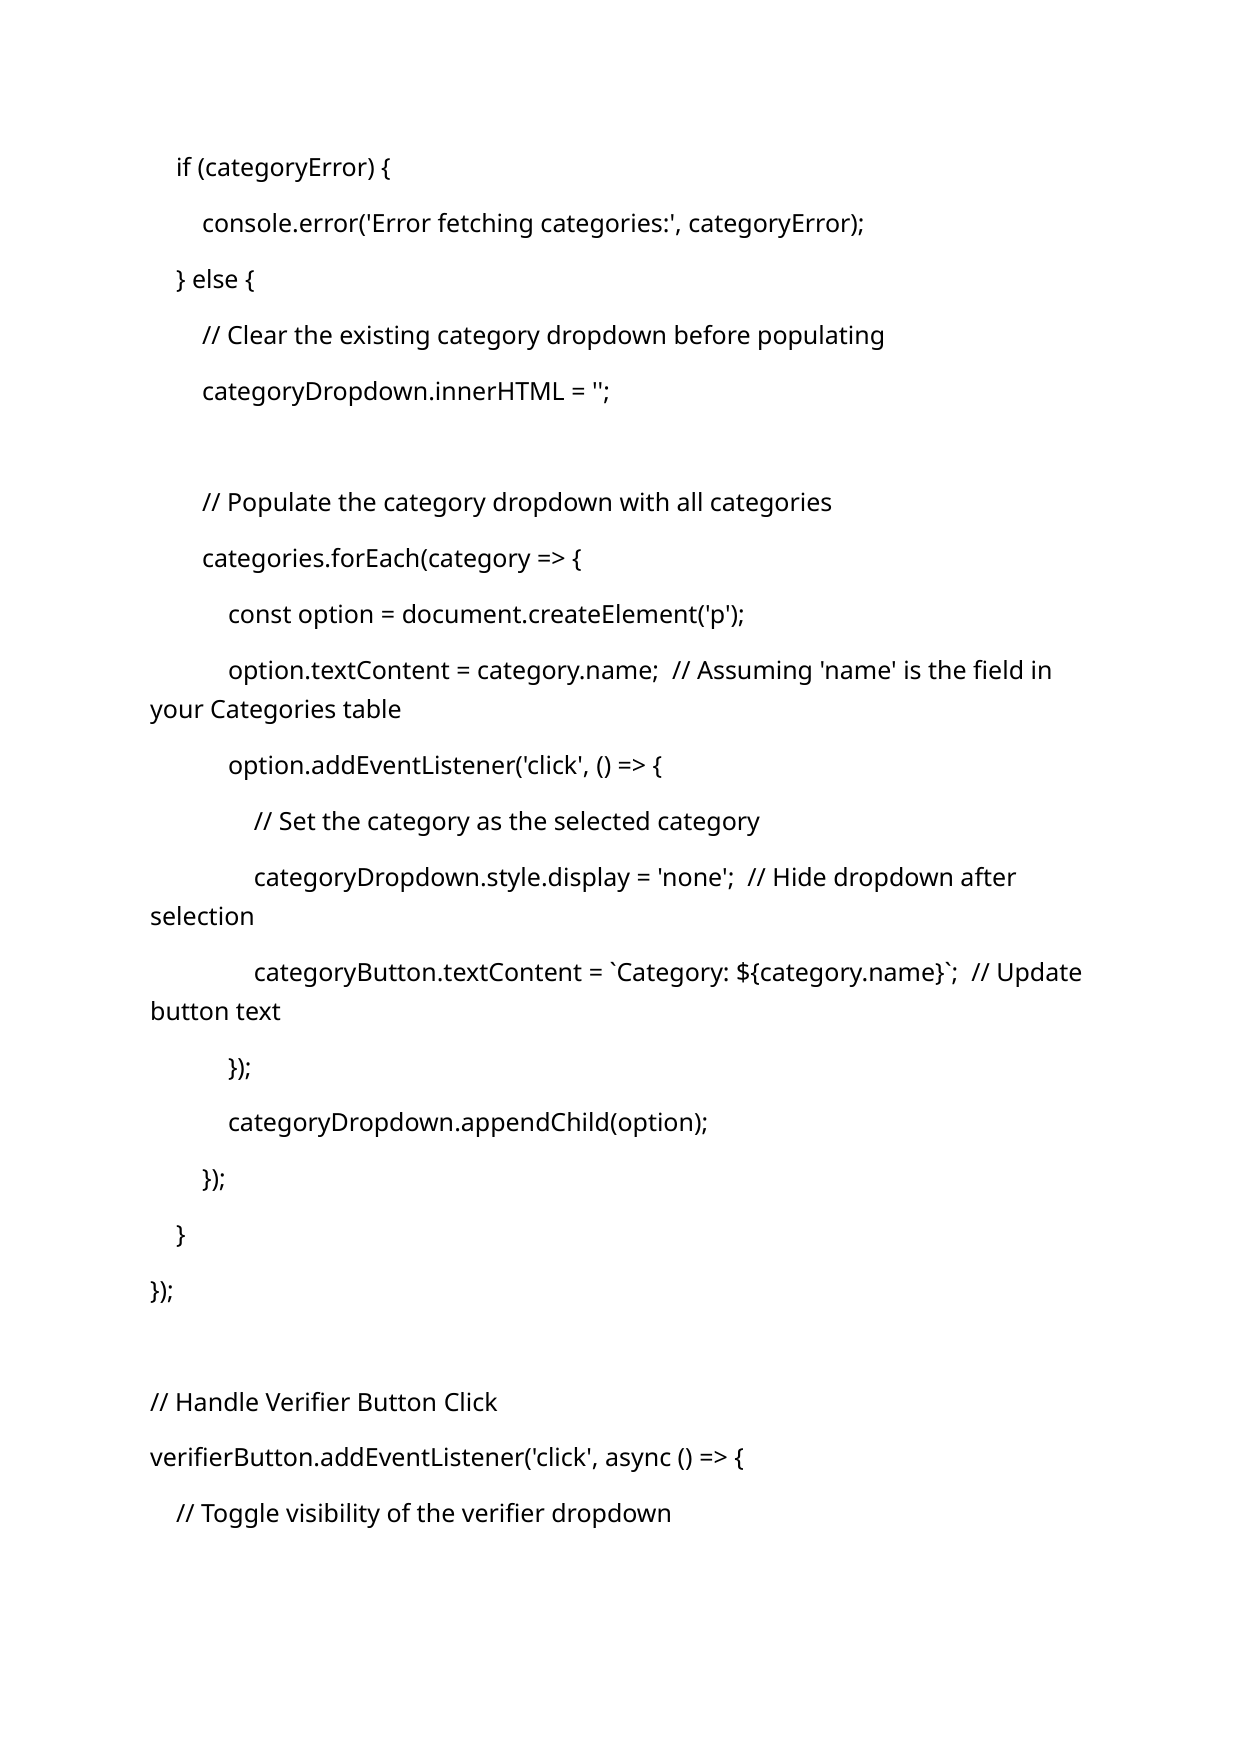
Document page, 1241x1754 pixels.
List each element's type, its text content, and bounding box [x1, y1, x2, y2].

text const option = document.createElement('p'); [150, 597, 1090, 631]
text categoryDropdown.appendChild(option); [150, 1105, 1090, 1139]
text categoryButton.textContent = `Category: ${category.name}`; // Update button text [150, 954, 1090, 1027]
text categoryDropdown.style.display = 'none'; // Hide dropdown after selection [150, 859, 1090, 932]
text }); [150, 1272, 1090, 1307]
text }); [150, 1161, 1090, 1195]
text // Clear the existing category dropdown before populating [150, 317, 1090, 352]
text verifierButton.addEventListener('click', async () => { [150, 1440, 1090, 1474]
text option.textContent = category.name; // Assuming 'name' is the field in your Categories table [150, 652, 1090, 726]
text // Set the category as the selected category [150, 803, 1090, 837]
text } [150, 1217, 1090, 1251]
text option.addEventListener('click', () => { [150, 747, 1090, 782]
text categories.forEach(category => { [150, 541, 1090, 575]
text categoryDropdown.innerHTML = ''; [150, 373, 1090, 407]
text }); [150, 1049, 1090, 1083]
text // Handle Verifier Button Click [150, 1384, 1090, 1418]
text // Populate the category dropdown with all categories [150, 485, 1090, 519]
text if (categoryError) { [150, 150, 1090, 184]
text } else { [150, 262, 1090, 296]
text console.error('Error fetching categories:', categoryError); [150, 206, 1090, 240]
text // Toggle visibility of the verifier dropdown [150, 1496, 1090, 1530]
